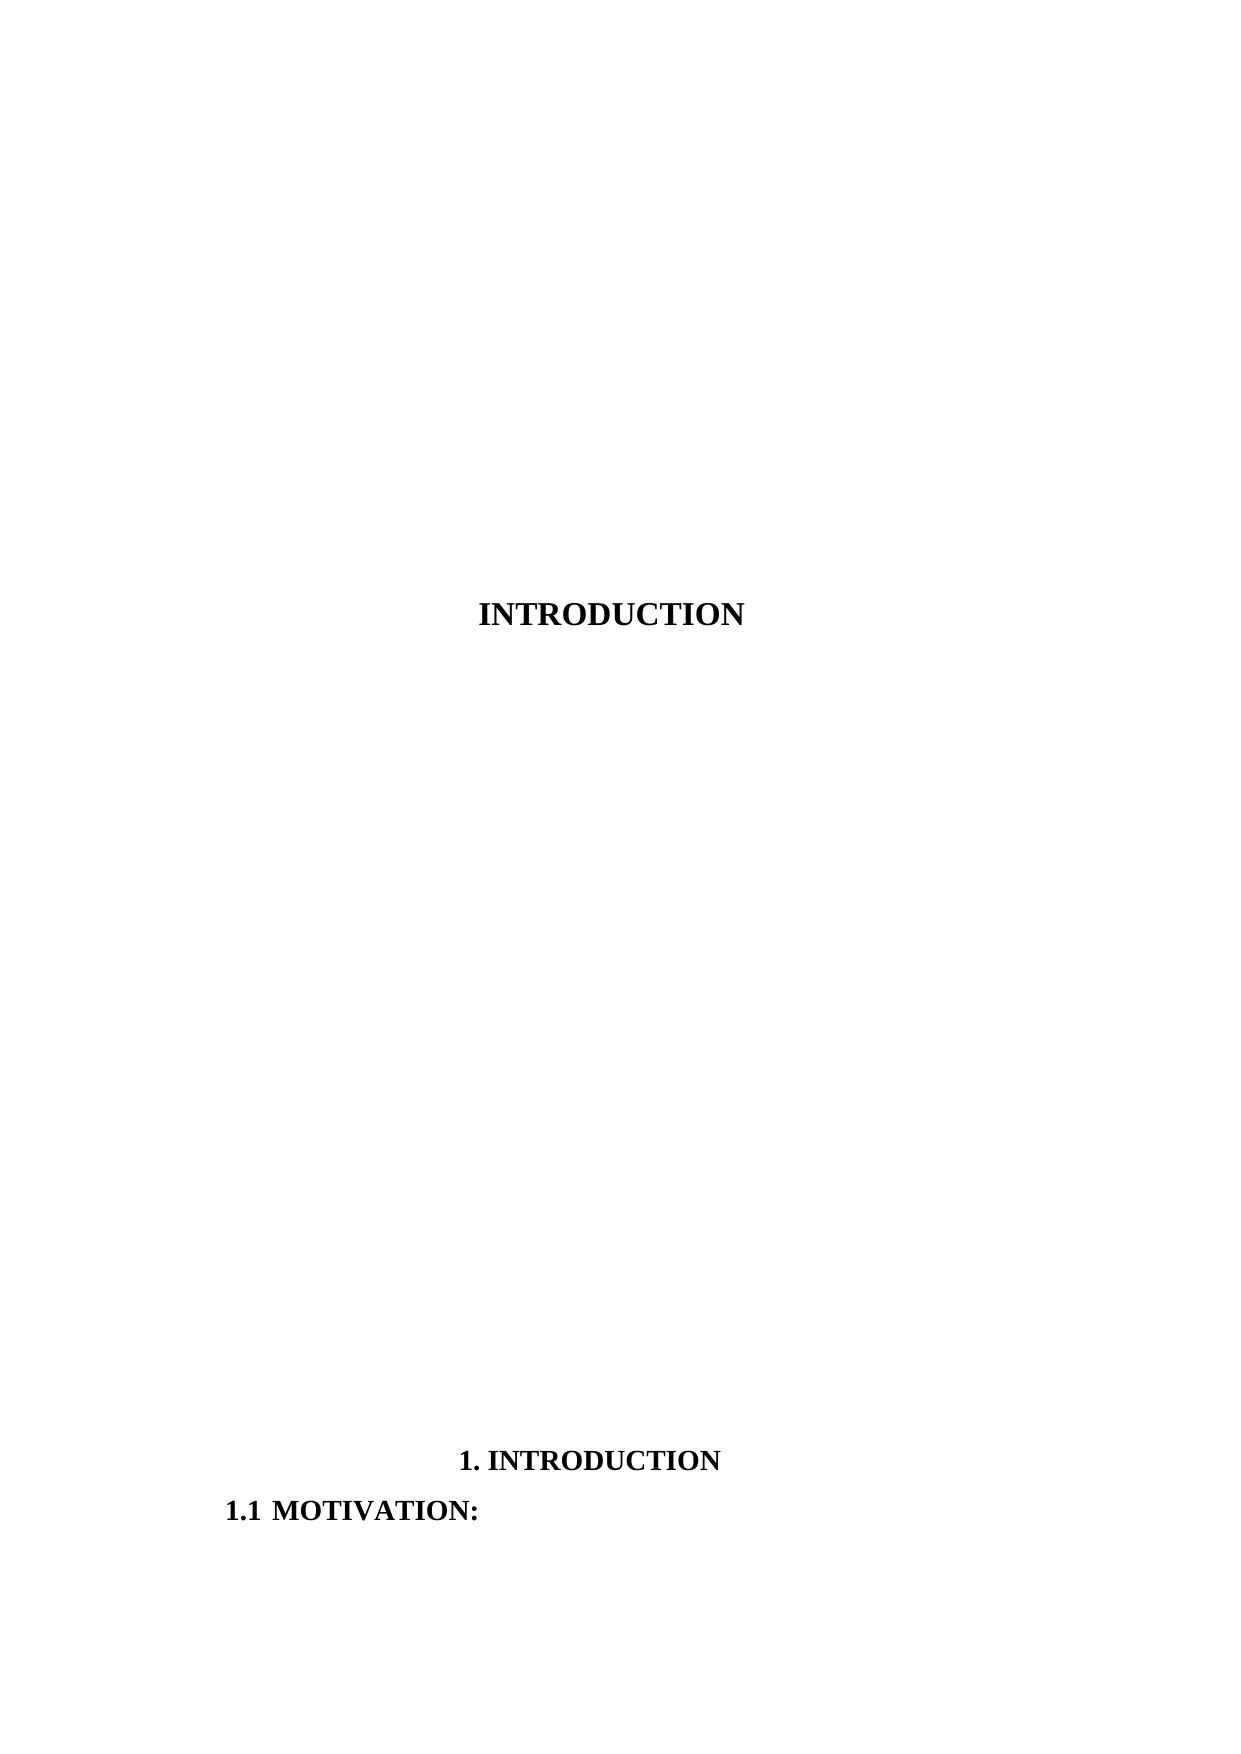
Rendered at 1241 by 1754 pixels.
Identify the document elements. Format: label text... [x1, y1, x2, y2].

list MOTIVATION: [225, 1493, 1128, 1526]
text 1. INTRODUCTION [225, 1443, 1128, 1476]
text INTRODUCTION [403, 594, 1128, 633]
